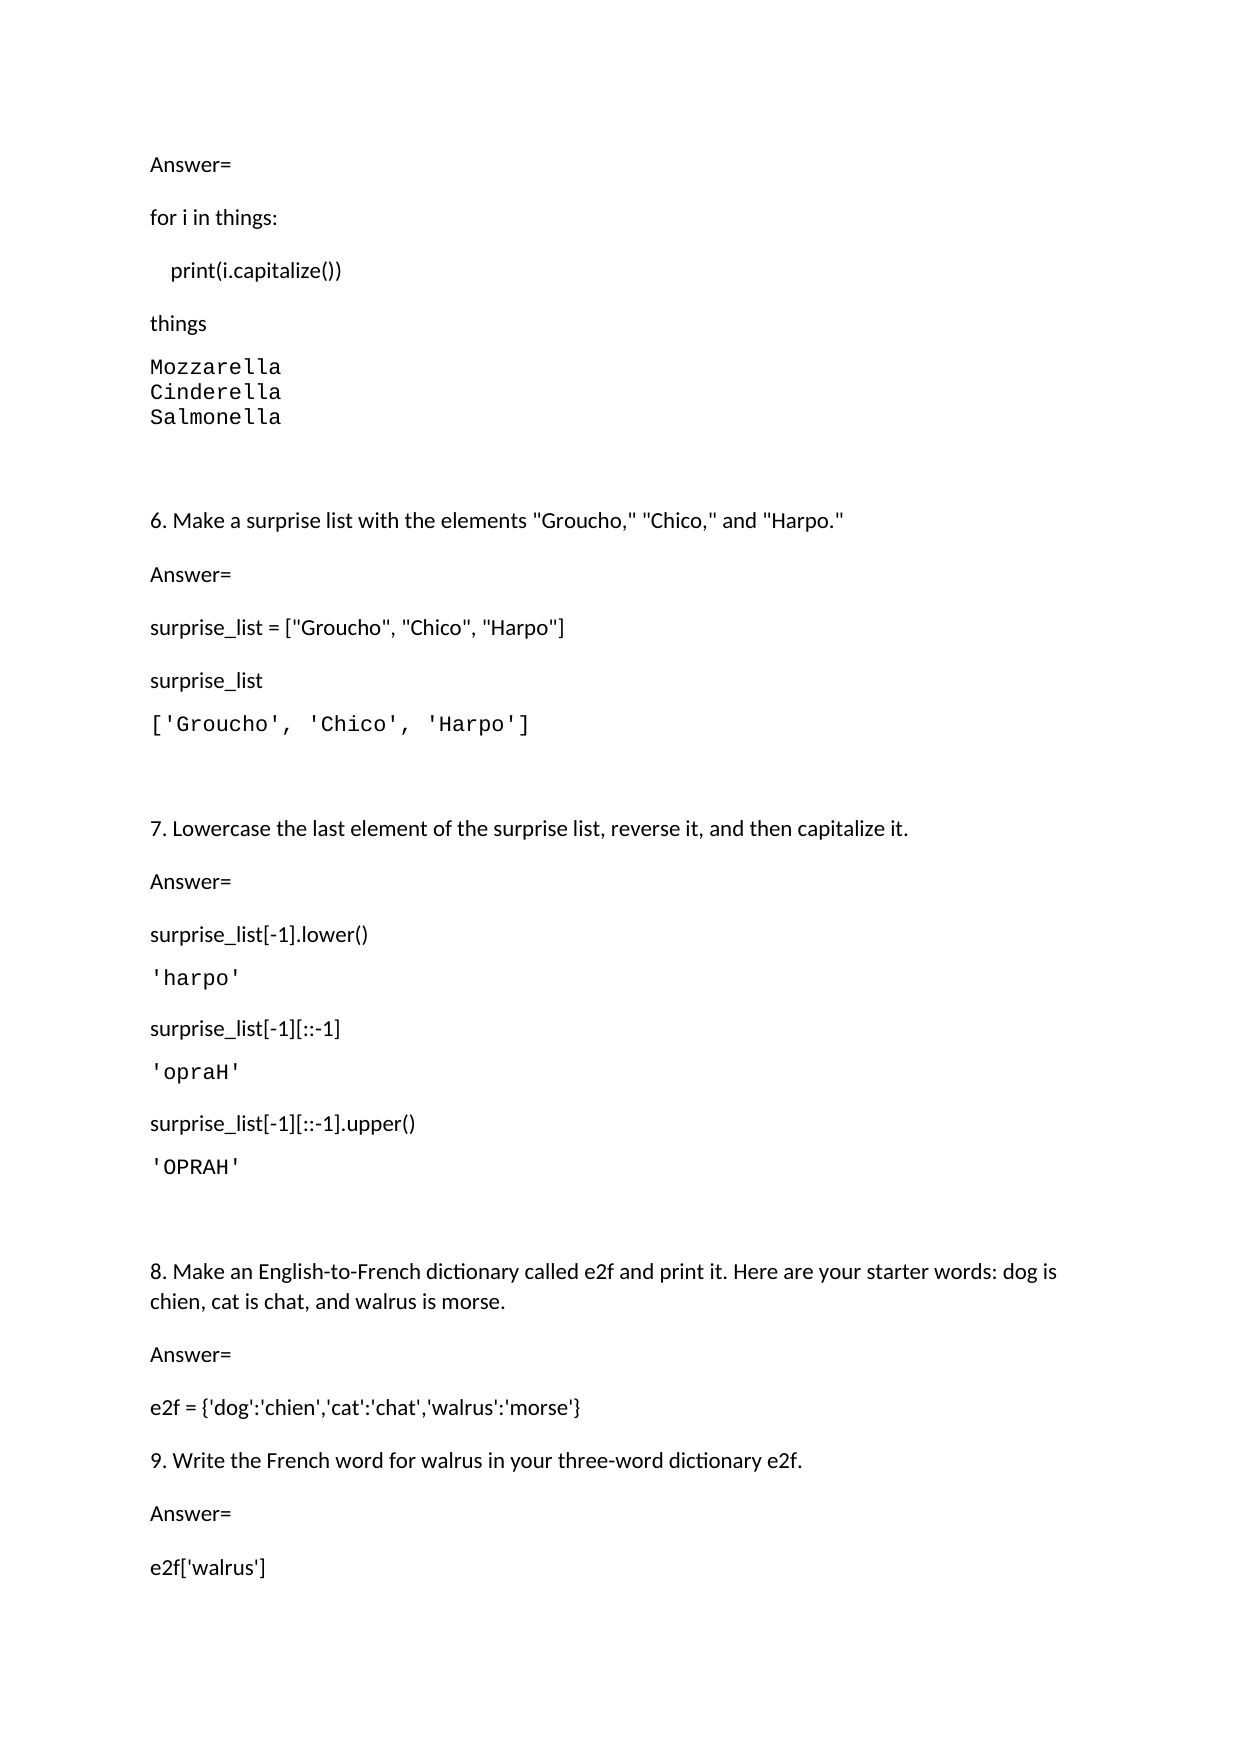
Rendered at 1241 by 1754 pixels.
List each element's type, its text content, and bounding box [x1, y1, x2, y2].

text Answer= [150, 1499, 1090, 1528]
text Cinderella [150, 381, 1090, 406]
text surprise_list [150, 666, 1090, 694]
text Mozzarella [150, 356, 1090, 381]
text Answer= [150, 150, 1090, 178]
text 7. Lowercase the last element of the surprise list, reverse it, and then capitalize it. [150, 814, 1090, 842]
text 6. Make a surprise list with the elements "Groucho," "Chico," and "Harpo." [150, 507, 1090, 535]
text surprise_list[-1].lower() [150, 920, 1090, 948]
text 8. Make an English-to-French dictionary called e2f and print it. Here are your starter words: dog is chien, cat is chat, and walrus is morse. [150, 1257, 1090, 1315]
text print(i.capitalize()) [150, 256, 1090, 284]
text Salmonella [150, 406, 1090, 431]
text Answer= [150, 560, 1090, 588]
text surprise_list[-1][::-1].upper() [150, 1109, 1090, 1137]
text e2f = {'dog':'chien','cat':'chat','walrus':'morse'} [150, 1393, 1090, 1421]
text e2f['walrus'] [150, 1553, 1090, 1581]
text Answer= [150, 1340, 1090, 1368]
text 'opraH' [150, 1061, 1090, 1086]
text for i in things: [150, 203, 1090, 231]
text 'OPRAH' [150, 1156, 1090, 1181]
text Answer= [150, 867, 1090, 895]
text 'harpo' [150, 967, 1090, 992]
text 9. Write the French word for walrus in your three-word dictionary e2f. [150, 1446, 1090, 1474]
text ['Groucho', 'Chico', 'Harpo'] [150, 713, 1090, 738]
text surprise_list[-1][::-1] [150, 1014, 1090, 1043]
text surprise_list = ["Groucho", "Chico", "Harpo"] [150, 613, 1090, 641]
text things [150, 309, 1090, 337]
